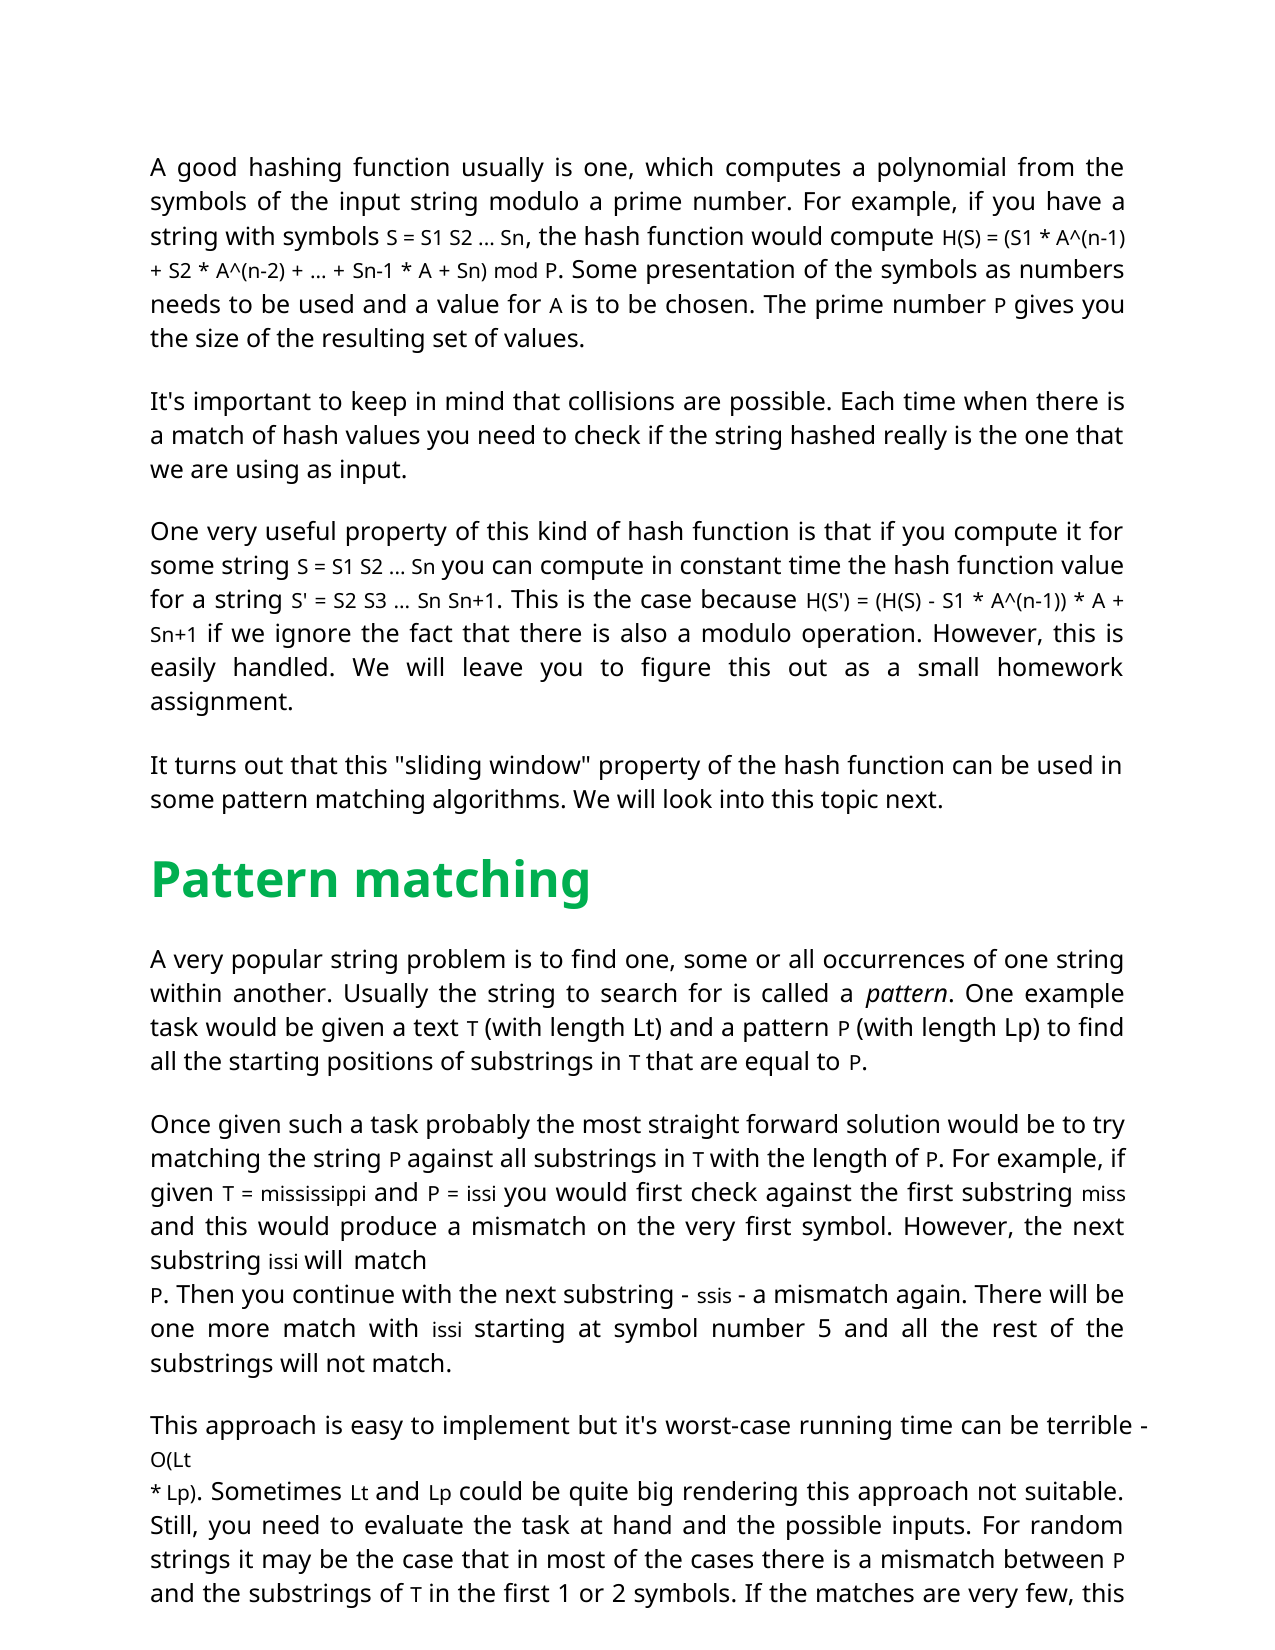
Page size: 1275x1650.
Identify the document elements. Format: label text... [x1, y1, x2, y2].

text A good hashing function usually is one, which computes a polynomial from the symbols of the input string modulo a prime number. For example, if you have a string with symbols S = S1 S2 ... Sn, the hash function would compute H(S) = (S1 * A^(n-1) + S2 * A^(n-2) + ... + Sn-1 * A + Sn) mod P. Some presentation of the symbols as numbers needs to be used and a value for A is to be chosen. The prime number P gives you the size of the resulting set of values. [150, 150, 1126, 354]
text One very useful property of this kind of hash function is that if you compute it for some string S = S1 S2 ... Sn you can compute in constant time the hash function value for a string S' = S2 S3 ... Sn Sn+1. This is the case because H(S') = (H(S) - S1 * A^(n-1)) * A + Sn+1 if we ignore the fact that there is also a modulo operation. However, this is easily handled. We will leave you to figure this out as a small homework assignment. [150, 514, 1125, 718]
text Once given such a task probably the most straight forward solution would be to try matching the string P against all substrings in T with the length of P. For example, if given T = mississippi and P = issi you would first check against the first substring miss and this would produce a mismatch on the very first symbol. However, the next substring issi will match [150, 1107, 1126, 1277]
text This approach is easy to implement but it's worst-case running time can be terrible - O(Lt [150, 1408, 1150, 1474]
text A very popular string problem is to find one, some or all occurrences of one string within another. Usually the string to search for is called a pattern. One example task would be given a text T (with length Lt) and a pattern P (with length Lp) to find all the starting positions of substrings in T that are equal to P. [150, 941, 1125, 1078]
text It's important to keep in mind that collisions are possible. Each time when there is a match of hash values you need to check if the string hashed really is the one that we are using as input. [150, 383, 1125, 485]
subtitle Pattern matching [150, 844, 1150, 912]
text It turns out that this "sliding window" property of the hash function can be used in some pattern matching algorithms. We will look into this topic next. [150, 747, 1124, 816]
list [150, 1474, 1125, 1610]
text P. Then you continue with the next substring - ssis - a mismatch again. There will be one more match with issi starting at symbol number 5 and all the rest of the substrings will not match. [150, 1277, 1125, 1379]
